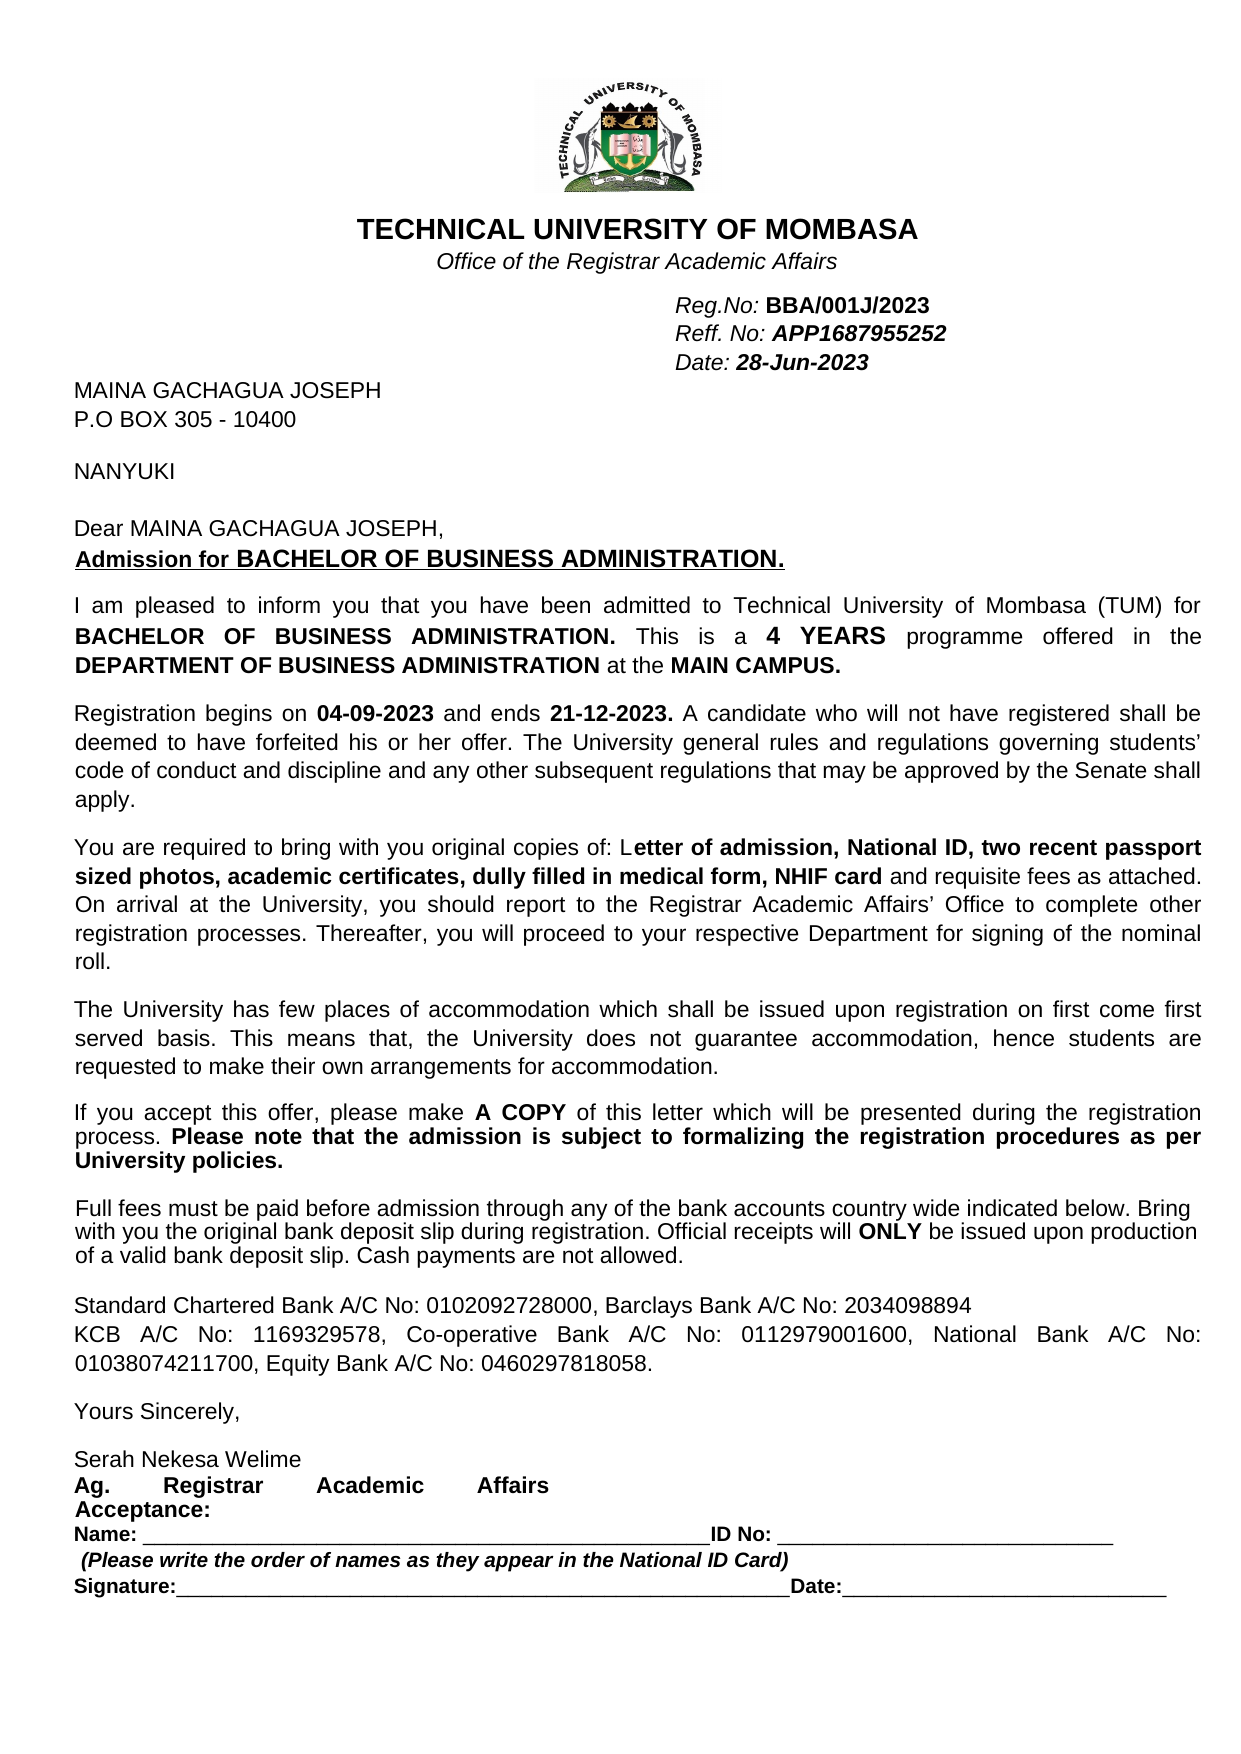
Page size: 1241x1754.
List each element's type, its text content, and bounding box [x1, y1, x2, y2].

text Admission for BACHELOR OF BUSINESS ADMINISTRATION. [75, 544, 1208, 573]
text TECHNICAL UNIVERSITY OF MOMBASA [75, 212, 1201, 245]
text Registration begins on 04-09-2023 and ends 21-12-2023. A candidate who will not have registered shall be deemed to have forfeited his or her offer. The University general rules and regulations governing students’ code of conduct and discipline and any other subsequent regulations that may be approved by the Senate shall apply. [73, 700, 1202, 812]
text MAINA GACHAGUA JOSEPH [73, 377, 1202, 403]
text NANYUKI [73, 458, 341, 485]
text You are required to bring with you original copies of: Letter of admission, National ID, two recent passport sized photos, academic certificates, dully filled in medical form, NHIF card and requisite fees as attached. On arrival at the University, you should report to the Registrar Academic Affairs’ Office to complete other registration processes. Thereafter, you will proceed to your respective Department for signing of the nominal roll. [73, 834, 1202, 974]
text Dear MAINA GACHAGUA JOSEPH, [73, 515, 1202, 542]
text I am pleased to inform you that you have been admitted to Technical University of Mombasa (TUM) for BACHELOR OF BUSINESS ADMINISTRATION. This is a 4 YEARS programme offered in the DEPARTMENT OF BUSINESS ADMINISTRATION at the MAIN CAMPUS. [73, 592, 1202, 678]
text P.O BOX 305 - 10400 [73, 406, 341, 432]
text Signature:_____________________________________________________Date:____________________________ [73, 1574, 1208, 1598]
text Name: _________________________________________________ID No: _____________________________ [73, 1522, 1208, 1546]
text Date: 28-Jun-2023 [629, 348, 1208, 375]
text Serah Nekesa Welime [73, 1446, 1202, 1472]
text (Please write the order of names as they appear in the National ID Card) [75, 1548, 1208, 1572]
picture [534, 78, 722, 193]
text Standard Chartered Bank A/C No: 0102092728000, Barclays Bank A/C No: 2034098894 [73, 1292, 1202, 1319]
text Reg.No: BBA/001J/2023 [675, 292, 1208, 318]
text Office of the Registrar Academic Affairs [75, 248, 1201, 274]
text Full fees must be paid before admission through any of the bank accounts country wide indicated below. Bring with you the original bank deposit slip during registration. Official receipts will ONLY be issued upon production of a valid bank deposit slip. Cash payments are not allowed. [75, 1197, 1208, 1268]
text Ag. Registrar Academic Affairs Acceptance: [73, 1475, 549, 1522]
text Reff. No: APP1687955252 [675, 320, 1208, 346]
text The University has few places of accommodation which shall be issued upon registration on first come first served basis. This means that, the University does not guarantee accommodation, hence students are requested to make their own arrangements for accommodation. [73, 996, 1202, 1080]
text Yours Sincerely, [73, 1398, 1202, 1424]
text If you accept this offer, please make A COPY of this letter which will be presented during the registration process. Please note that the admission is subject to formalizing the registration procedures as per University policies. [73, 1102, 1202, 1173]
text KCB A/C No: 1169329578, Co-operative Bank A/C No: 0112979001600, National Bank A/C No: 01038074211700, Equity Bank A/C No: 0460297818058. [73, 1321, 1202, 1376]
